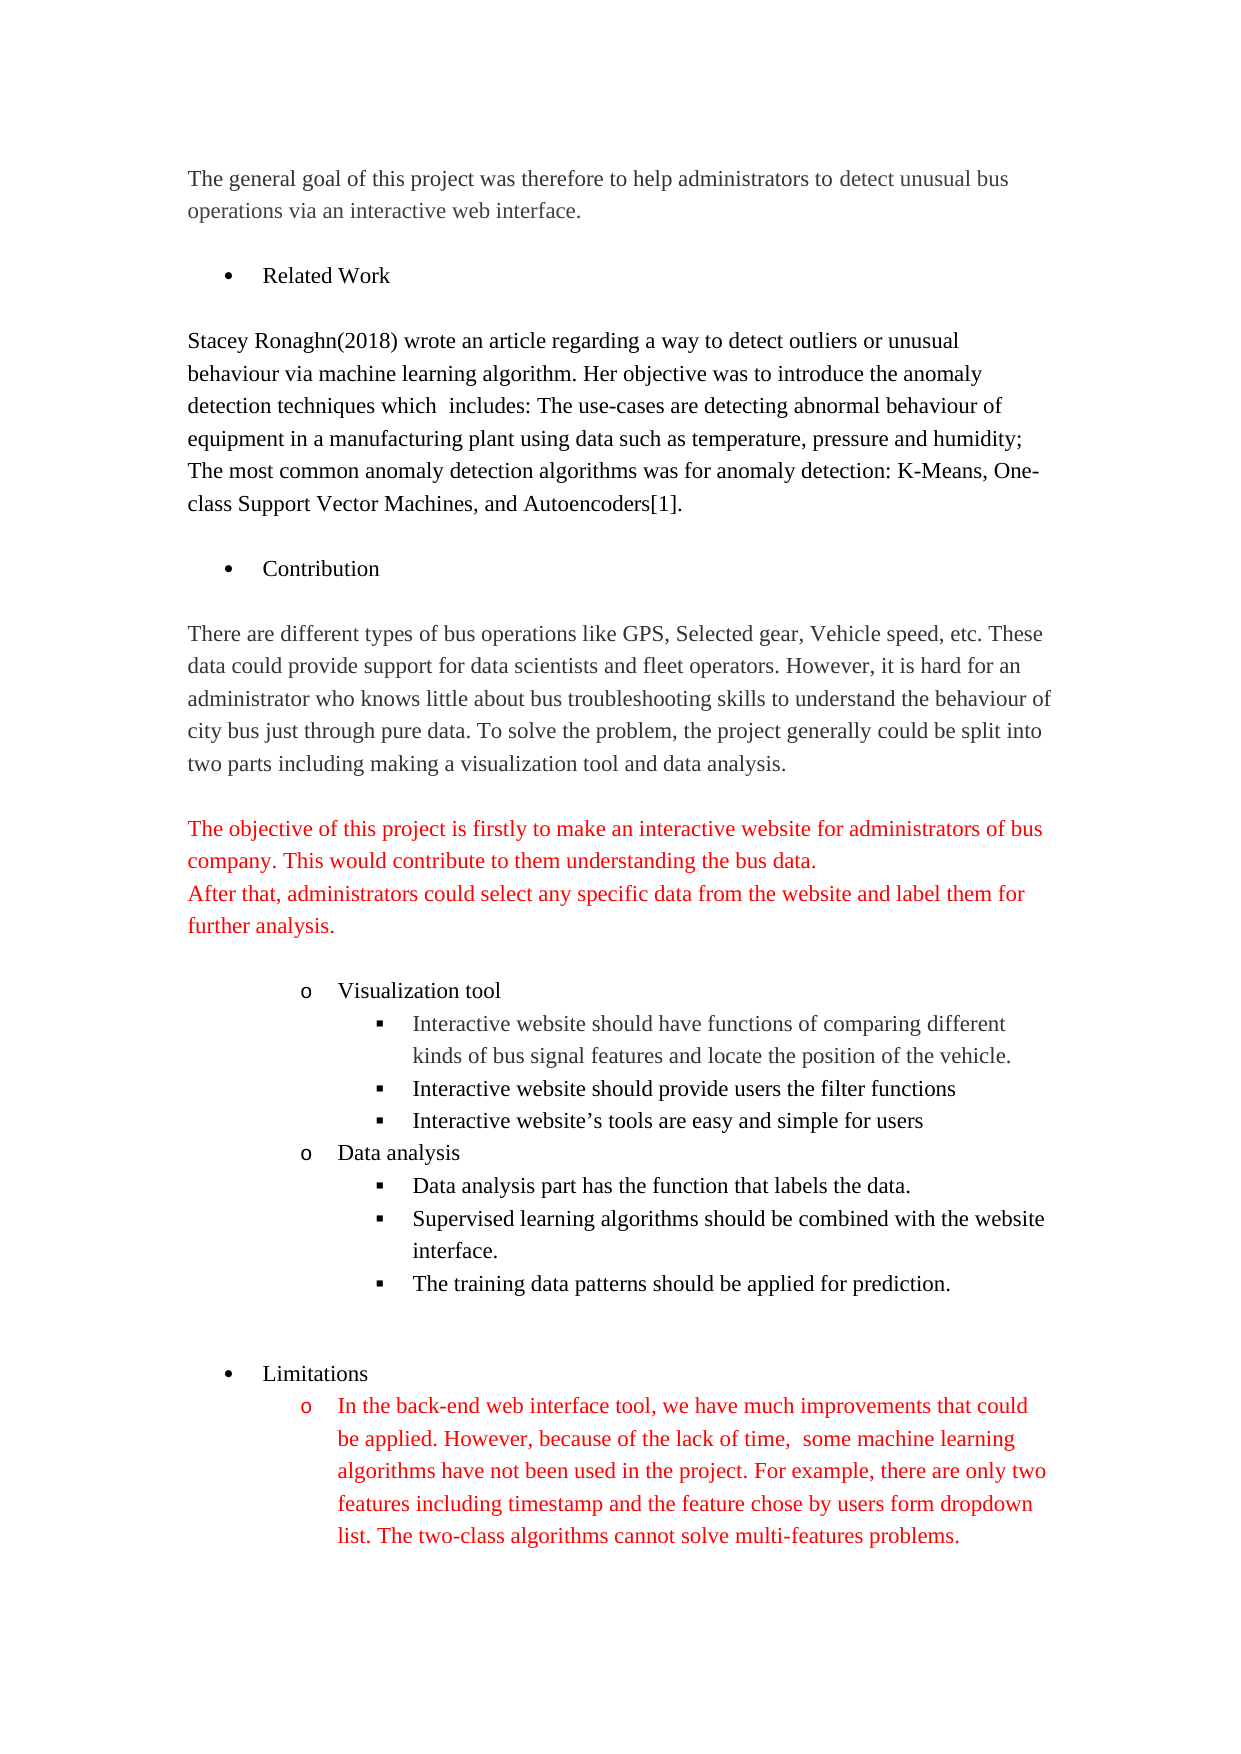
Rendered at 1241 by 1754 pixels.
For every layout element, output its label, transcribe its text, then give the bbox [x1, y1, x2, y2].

list Visualization tool [300, 974, 1053, 1007]
list Data analysis [300, 1137, 1053, 1169]
text Stacey Ronaghn(2018) wrote an article regarding a way to detect outliers or unusual behaviour via machine learning algorithm. Her objective was to introduce the anomaly detection techniques which includes: The use-cases are detecting abnormal behaviour of equipment in a manufacturing plant using data such as temperature, pressure and humidity; The most common anomaly detection algorithms was for anomaly detection: K-Means, One-class Support Vector Machines, and Autoencoders[1]. [187, 324, 1053, 519]
list Related Work [225, 259, 1053, 292]
text There are different types of bus operations like GPS, Selected gear, Vehicle speed, etc. These data could provide support for data scientists and fleet operators. However, it is hard for an administrator who knows little about bus troubleshooting skills to understand the behaviour of city bus just through pure data. To solve the problem, the project generally could be split into two parts including making a visualization tool and data analysis. [187, 617, 1053, 779]
list Data analysis part has the function that labels the data. [375, 1169, 1053, 1202]
list Limitations [225, 1357, 1053, 1389]
text After that, administrators could select any specific data from the website and label them for further analysis. [187, 877, 1053, 942]
list Supervised learning algorithms should be combined with the website interface. [375, 1202, 1053, 1267]
list Interactive website’s tools are easy and simple for users [375, 1104, 1053, 1137]
list In the back-end web interface tool, we have much improvements that could be applied. However, because of the lack of time, some machine learning algorithms have not been used in the project. For example, there are only two features including timestamp and the feature chose by users form dropdown list. The two-class algorithms cannot solve multi-features problems. [300, 1389, 1053, 1552]
list The training data patterns should be applied for prediction. [375, 1267, 1053, 1299]
list Interactive website should provide users the filter functions [375, 1072, 1053, 1104]
text The objective of this project is firstly to make an interactive website for administrators of bus company. This would contribute to them understanding the bus data. [187, 812, 1053, 877]
text The general goal of this project was therefore to help administrators to detect unusual bus operations via an interactive web interface. [187, 162, 1053, 227]
list Interactive website should have functions of comparing different kinds of bus signal features and locate the position of the vehicle. [375, 1007, 1053, 1072]
list Contribution [225, 552, 1053, 584]
